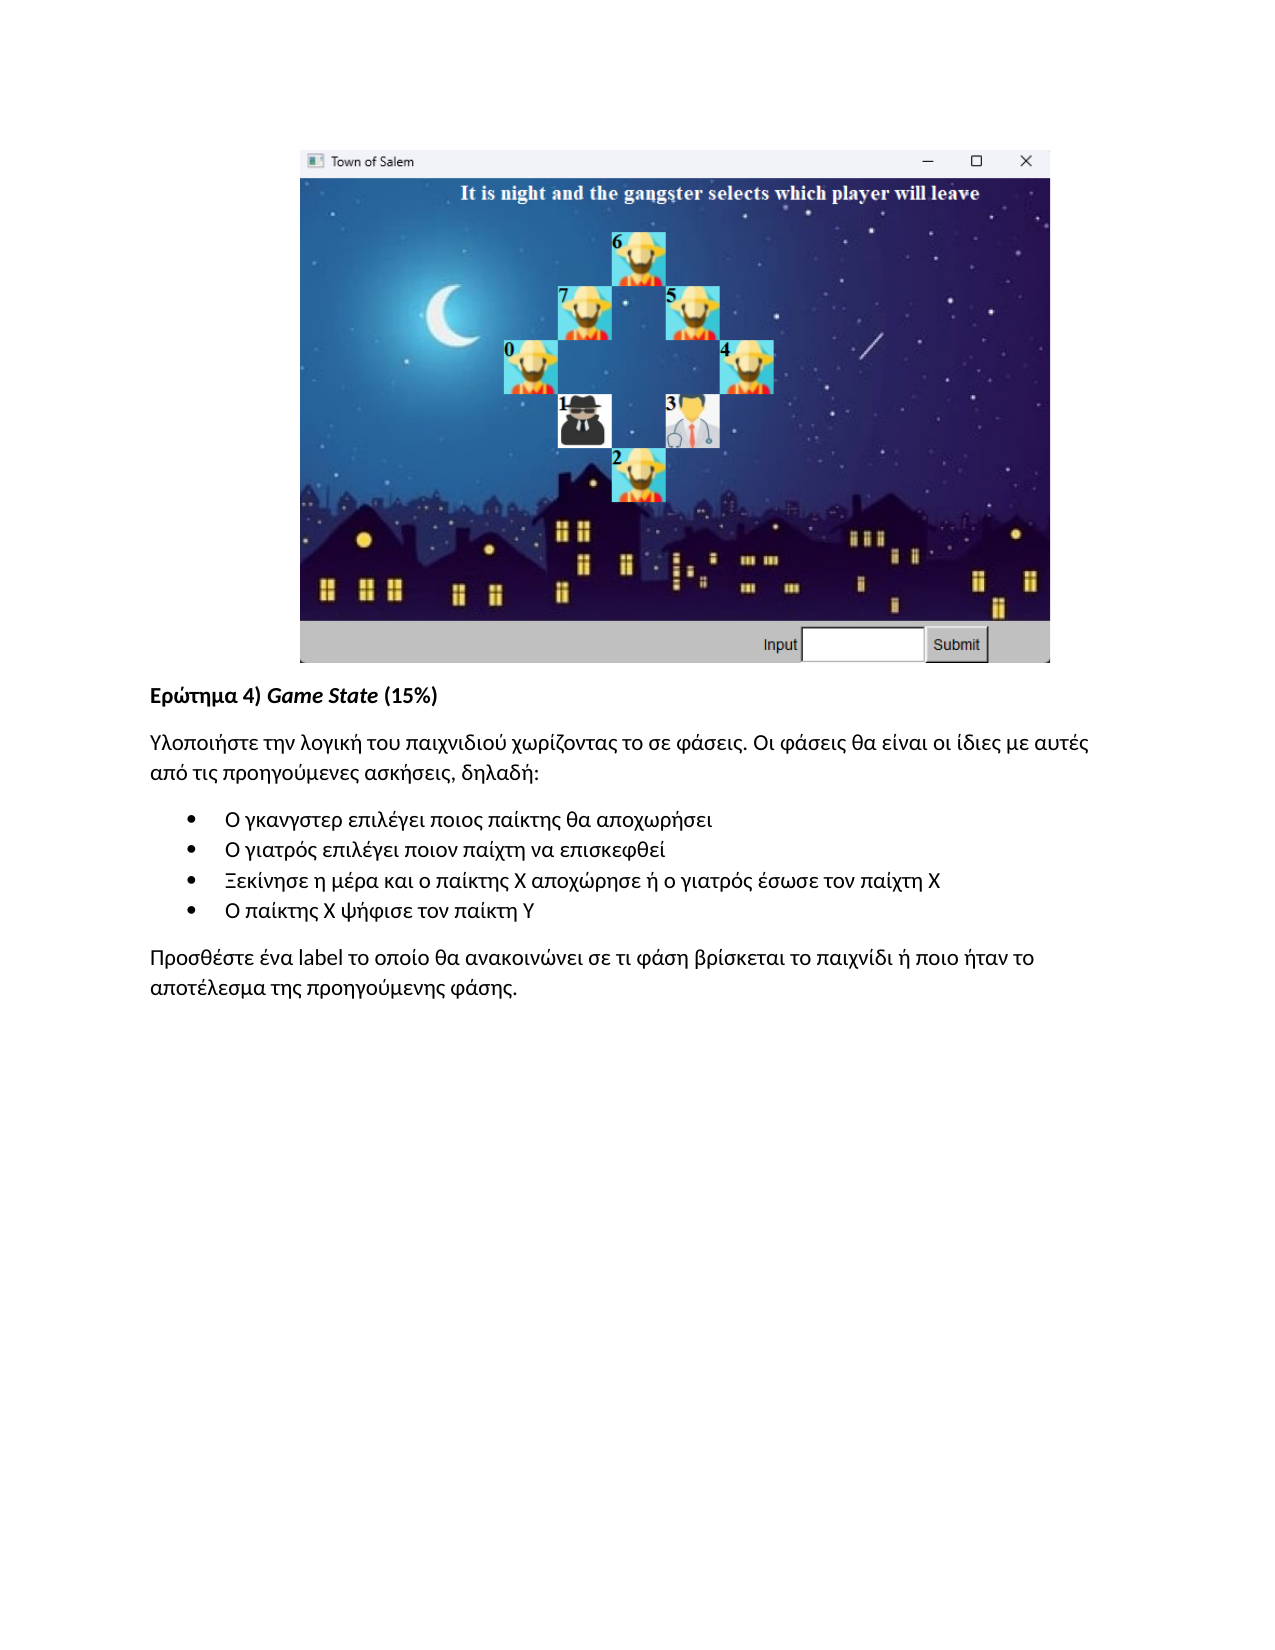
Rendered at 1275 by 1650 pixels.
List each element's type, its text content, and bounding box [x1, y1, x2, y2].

text Ερώτημα 4) Game State (15%) [150, 681, 1125, 709]
list Ο γκανγστερ επιλέγει ποιος παίκτης θα αποχωρήσει [187, 805, 1125, 833]
list Ξεκίνησε η μέρα και ο παίκτης Χ αποχώρησε ή ο γιατρός έσωσε τον παίχτη Χ [187, 866, 1125, 894]
text Υλοποιήστε την λογική του παιχνιδιού χωρίζοντας το σε φάσεις. Οι φάσεις θα είναι οι ίδιες με αυτές από τις προηγούμενες ασκήσεις, δηλαδή: [150, 728, 1125, 786]
list Ο γιατρός επιλέγει ποιον παίχτη να επισκεφθεί [187, 836, 1125, 863]
text Προσθέστε ένα label το οποίο θα ανακοινώνει σε τι φάση βρίσκεται το παιχνίδι ή ποιο ήταν το αποτέλεσμα της προηγούμενης φάσης. [150, 943, 1125, 1001]
list Ο παίκτης Χ ψήφισε τον παίκτη Υ [187, 896, 1125, 924]
